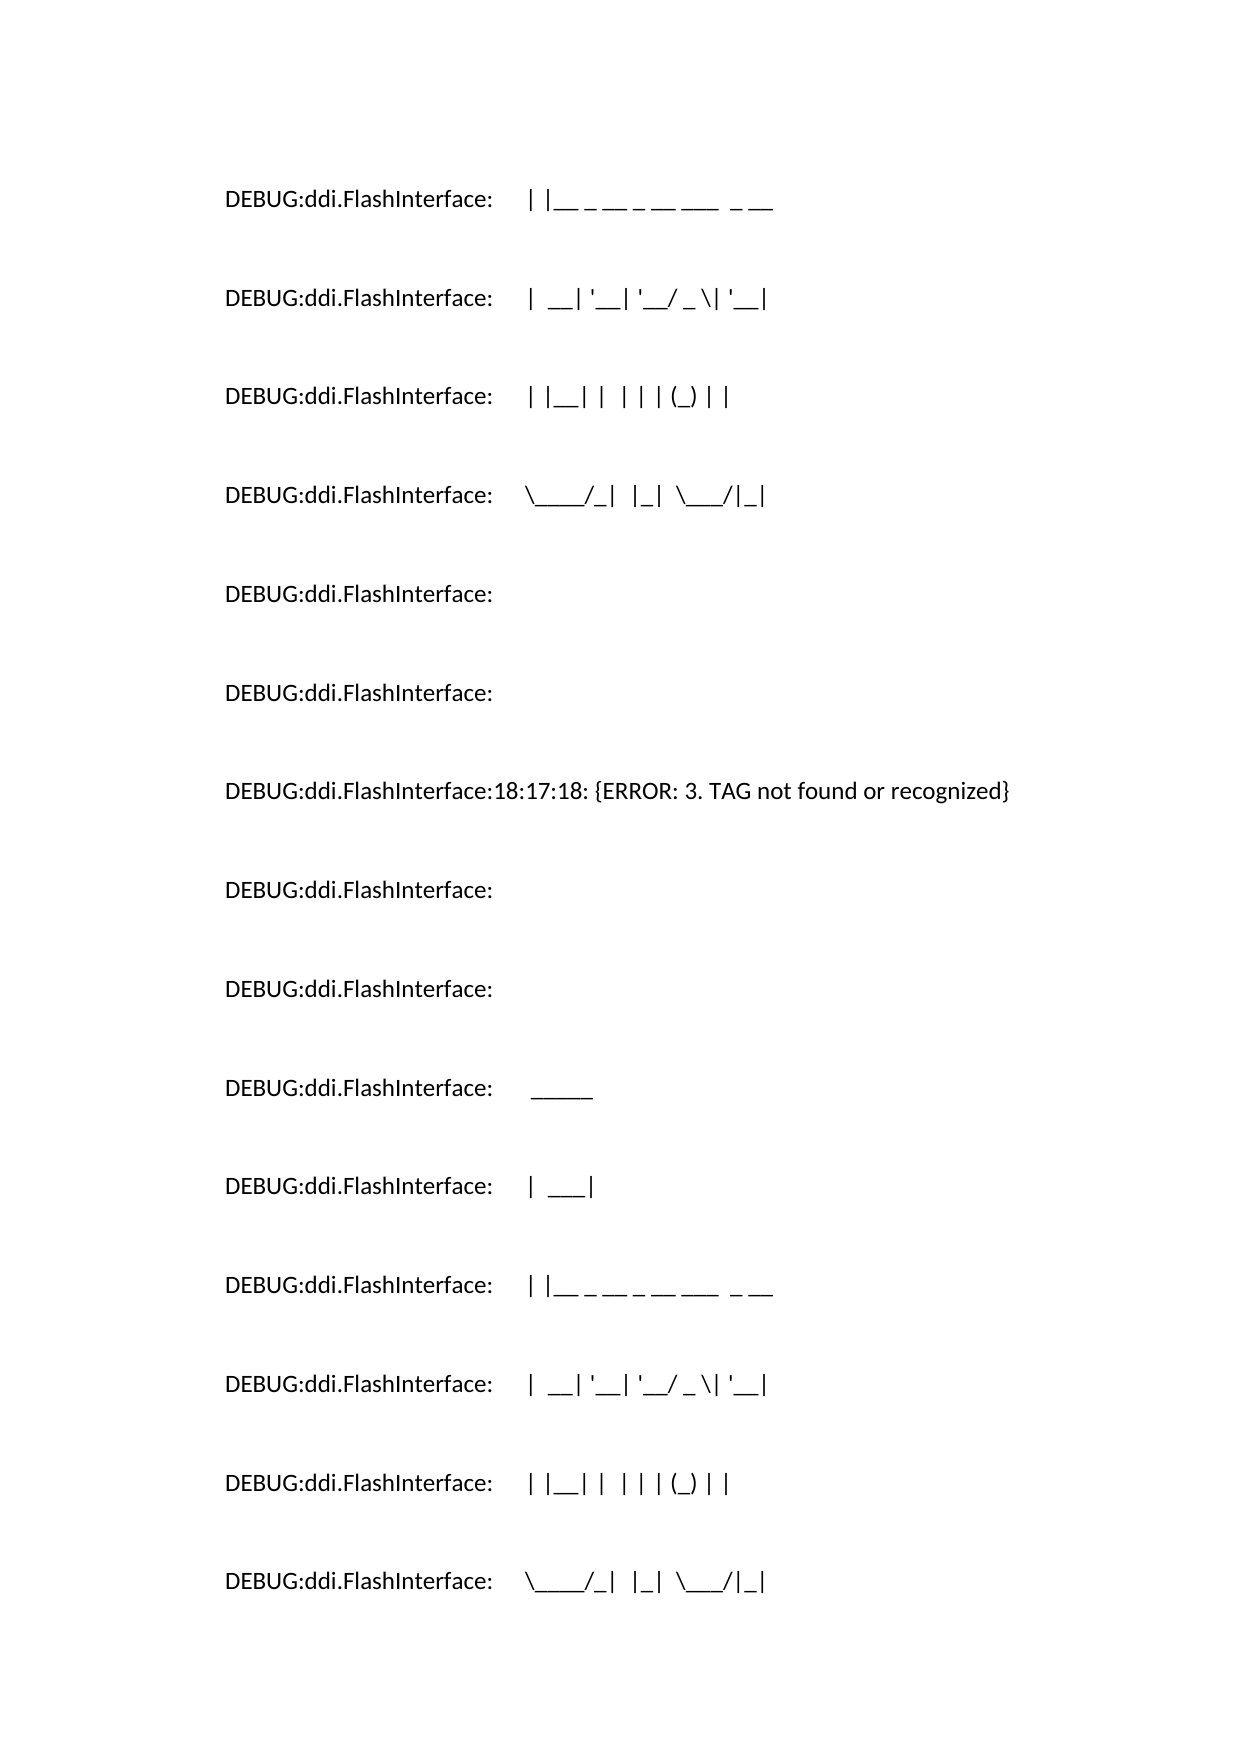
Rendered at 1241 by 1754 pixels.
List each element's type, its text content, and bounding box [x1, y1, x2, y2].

list DEBUG:ddi.FlashInterface: | |__| | | | | (_) | | [225, 1467, 1090, 1497]
list DEBUG:ddi.FlashInterface:18:17:18: {ERROR: 3. TAG not found or recognized} [225, 775, 1090, 806]
list DEBUG:ddi.FlashInterface: | |__ _ __ _ __ ___ _ __ [225, 1269, 1090, 1300]
list DEBUG:ddi.FlashInterface: [225, 677, 1090, 707]
list DEBUG:ddi.FlashInterface: _____ [225, 1072, 1090, 1102]
list DEBUG:ddi.FlashInterface: | __| '__| '__/ _ \| '__| [225, 282, 1090, 312]
list DEBUG:ddi.FlashInterface: [225, 578, 1090, 608]
list DEBUG:ddi.FlashInterface: [225, 973, 1090, 1003]
list DEBUG:ddi.FlashInterface: | __| '__| '__/ _ \| '__| [225, 1368, 1090, 1398]
list DEBUG:ddi.FlashInterface: [225, 874, 1090, 905]
list DEBUG:ddi.FlashInterface: | ___| [225, 1170, 1090, 1201]
list DEBUG:ddi.FlashInterface: \____/_| |_| \___/|_| [225, 479, 1090, 510]
list DEBUG:ddi.FlashInterface: | |__| | | | | (_) | | [225, 380, 1090, 411]
list DEBUG:ddi.FlashInterface: | |__ _ __ _ __ ___ _ __ [225, 183, 1090, 213]
list DEBUG:ddi.FlashInterface: \____/_| |_| \___/|_| [225, 1565, 1090, 1596]
